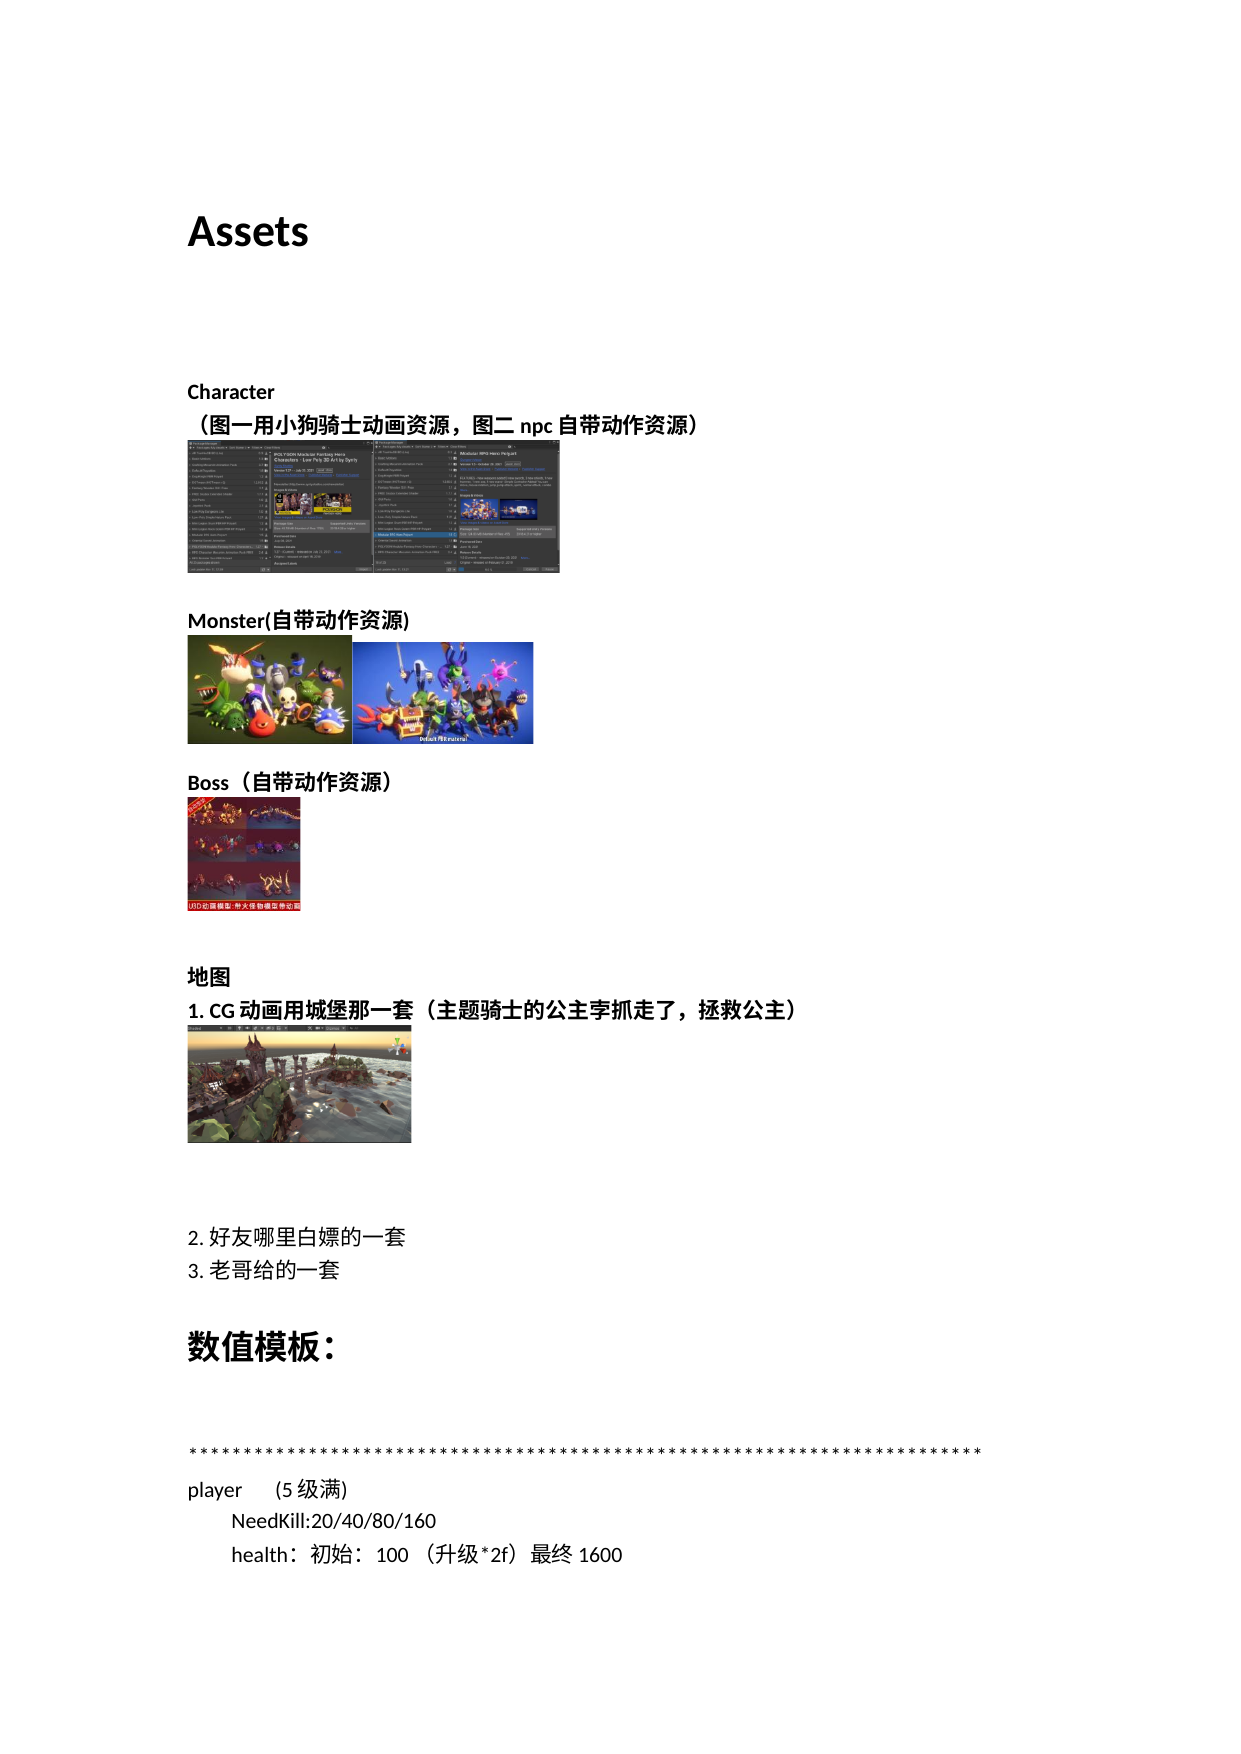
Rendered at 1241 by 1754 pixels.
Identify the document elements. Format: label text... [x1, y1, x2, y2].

picture [187, 1025, 412, 1143]
picture [187, 440, 560, 573]
list CG动画用城堡那一套（主题骑士的公主孛抓走了，拯救公主） [187, 992, 1053, 1025]
list 好友哪里白嫖的一套 [187, 1220, 1053, 1252]
subtitle 数值模板： [187, 1312, 1053, 1377]
list NeedKill:20/40/80/160 [187, 1504, 1053, 1536]
list 老哥给的一套 [187, 1252, 1053, 1285]
text 地图 [187, 960, 1053, 992]
text Boss（自带动作资源） [187, 765, 1053, 797]
list player (5级满) [187, 1471, 1053, 1504]
picture [187, 635, 534, 744]
list health：初始：100 （升级*2f）最终1600 [187, 1536, 1053, 1569]
text （图一用小狗骑士动画资源，图二npc自带动作资源） [187, 407, 1053, 440]
picture [187, 797, 301, 911]
subtitle Assets [187, 197, 1053, 262]
text Monster(自带动作资源) [187, 602, 1053, 635]
list ************************************************************************* [187, 1439, 1053, 1471]
text Character [187, 375, 1053, 407]
